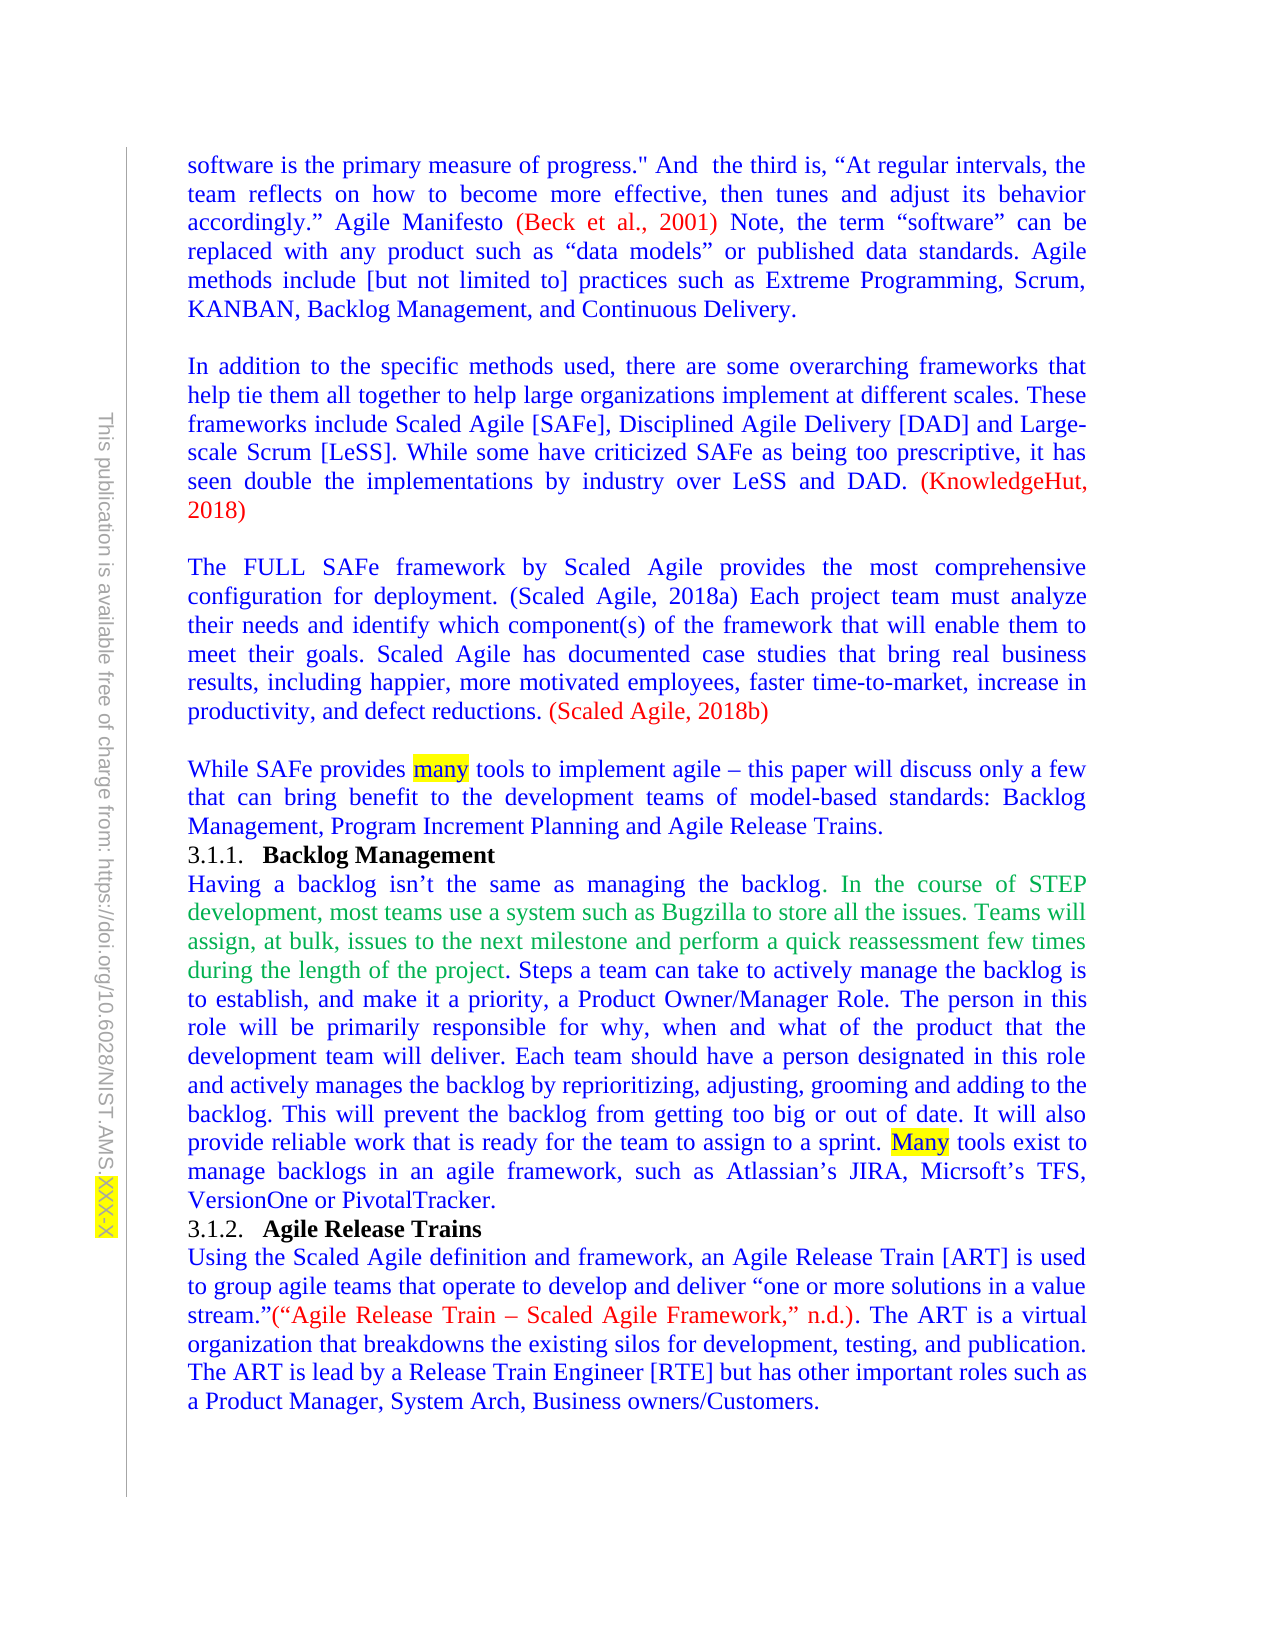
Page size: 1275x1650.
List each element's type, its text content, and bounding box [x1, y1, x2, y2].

text In addition to the specific methods used, there are some overarching frameworks that help tie them all together to help large organizations implement at different scales. These frameworks include Scaled Agile [SAFe], Disciplined Agile Delivery [DAD] and Large-scale Scrum [LeSS]. While some have criticized SAFe as being too prescriptive, it has seen double the implementations by industry over LeSS and DAD. (KnowledgeHut, 2018) [187, 351, 1087, 524]
subtitle Backlog Management [187, 840, 1087, 869]
text Having a backlog isn’t the same as managing the backlog. In the course of STEP development, most teams use a system such as Bugzilla to store all the issues. Teams will assign, at bulk, issues to the next milestone and perform a quick reassessment few times during the length of the project. Steps a team can take to actively manage the backlog is to establish, and make it a priority, a Product Owner/Manager Role. The person in this role will be primarily responsible for why, when and what of the product that the development team will deliver. Each team should have a person designated in this role and actively manages the backlog by reprioritizing, adjusting, grooming and adding to the backlog. This will prevent the backlog from getting too big or out of date. It will also provide reliable work that is ready for the team to assign to a sprint. Many tools exist to manage backlogs in an agile framework, such as Atlassian’s JIRA, Micrsoft’s TFS, VersionOne or PivotalTracker. [187, 869, 1087, 1214]
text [187, 150, 1087, 322]
text The FULL SAFe framework by Scaled Agile provides the most comprehensive configuration for deployment. (Scaled Agile, 2018a) Each project team must analyze their needs and identify which component(s) of the framework that will enable them to meet their goals. Scaled Agile has documented case studies that bring real business results, including happier, more motivated employees, faster time-to-market, increase in productivity, and defect reductions. (Scaled Agile, 2018b) [187, 552, 1087, 725]
text While SAFe provides many tools to implement agile – this paper will discuss only a few that can bring benefit to the development teams of model-based standards: Backlog Management, Program Increment Planning and Agile Release Trains. [187, 754, 1087, 840]
subtitle Agile Release Trains [187, 1214, 1087, 1242]
